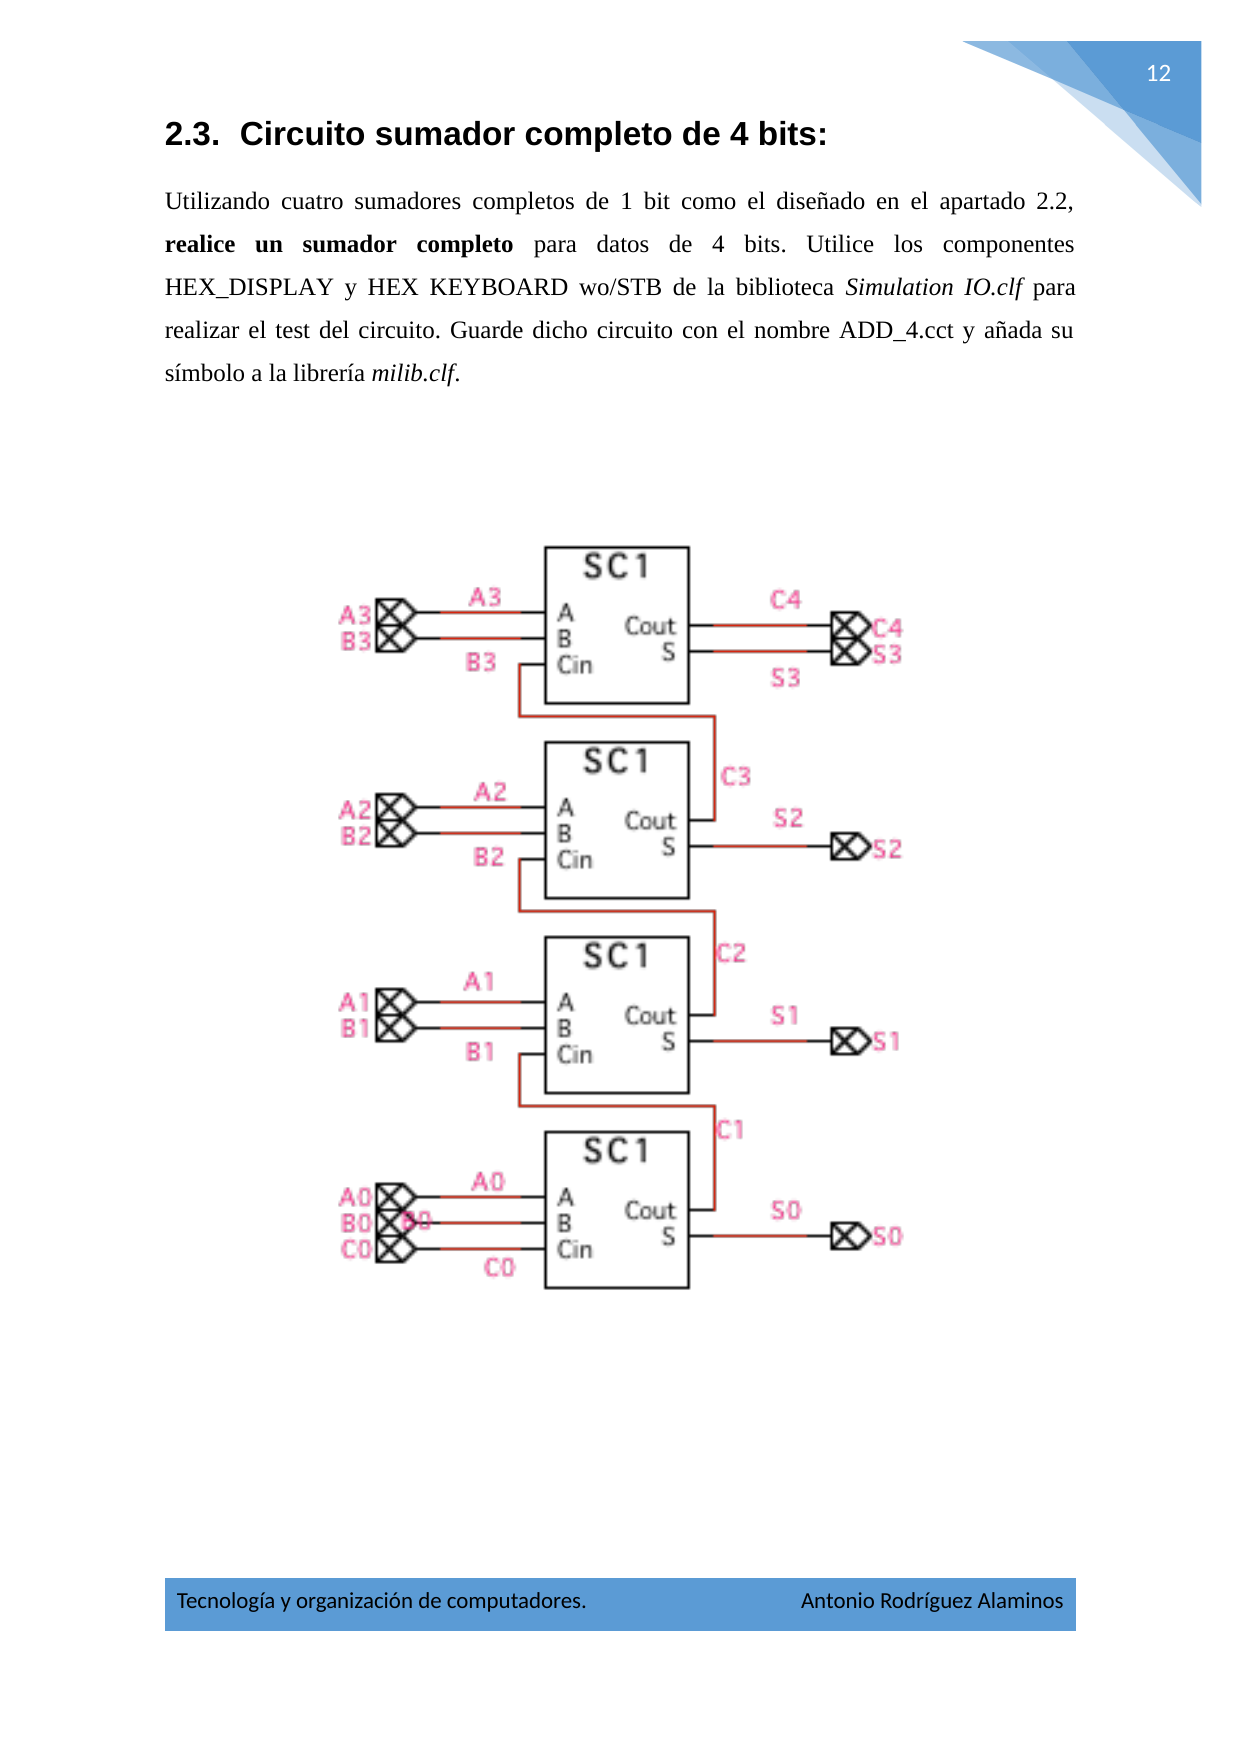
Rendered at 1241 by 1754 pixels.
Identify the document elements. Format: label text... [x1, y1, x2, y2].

picture [311, 521, 930, 1316]
text Utilizando cuatro sumadores completos de 1 bit como el diseñado en el apartado 2.2, realice un sumador completo para datos de 4 bits. Utilice los componentes HEX_DISPLAY y HEX KEYBOARD wo/STB de la biblioteca Simulation IO.clf para realizar el test del circuito. Guarde dicho circuito con el nombre ADD_4.cct y añada su símbolo a la librería milib.clf. [164, 186, 1076, 387]
picture [962, 41, 1202, 207]
list Circuito sumador completo de 4 bits: [164, 114, 1076, 152]
